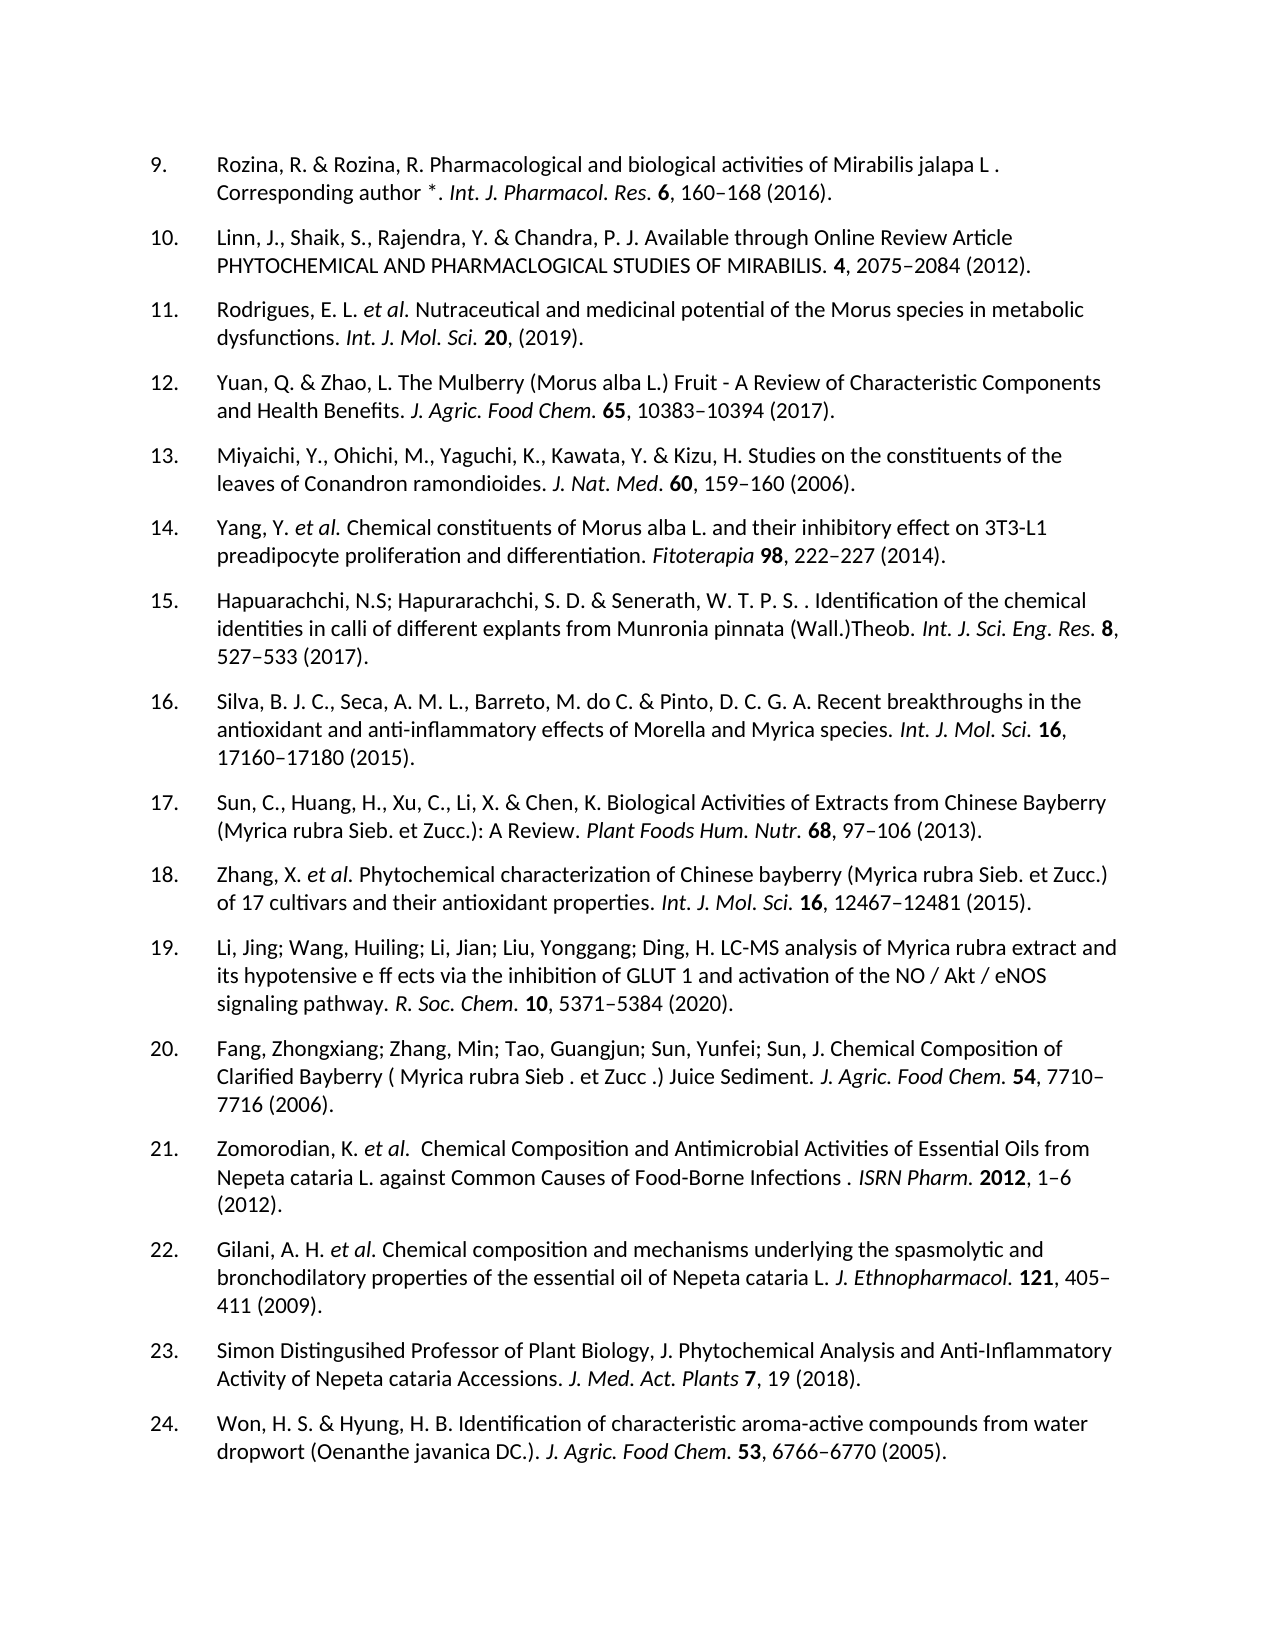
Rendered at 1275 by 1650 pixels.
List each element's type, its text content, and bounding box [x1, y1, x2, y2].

text 14. Yang, Y. et al. Chemical constituents of Morus alba L. and their inhibitory effect on 3T3-L1 preadipocyte proliferation and differentiation. Fitoterapia 98, 222–227 (2014). [150, 513, 1125, 569]
text 13. Miyaichi, Y., Ohichi, M., Yaguchi, K., Kawata, Y. & Kizu, H. Studies on the constituents of the leaves of Conandron ramondioides. J. Nat. Med. 60, 159–160 (2006). [150, 441, 1125, 497]
text 18. Zhang, X. et al. Phytochemical characterization of Chinese bayberry (Myrica rubra Sieb. et Zucc.) of 17 cultivars and their antioxidant properties. Int. J. Mol. Sci. 16, 12467–12481 (2015). [150, 860, 1125, 916]
text 23. Simon Distingusihed Professor of Plant Biology, J. Phytochemical Analysis and Anti-Inflammatory Activity of Nepeta cataria Accessions. J. Med. Act. Plants 7, 19 (2018). [150, 1336, 1125, 1392]
text 15. Hapuarachchi, N.S; Hapurarachchi, S. D. & Senerath, W. T. P. S. . Identification of the chemical identities in calli of different explants from Munronia pinnata (Wall.)Theob. Int. J. Sci. Eng. Res. 8, 527–533 (2017). [150, 586, 1125, 670]
text 10. Linn, J., Shaik, S., Rajendra, Y. & Chandra, P. J. Available through Online Review Article PHYTOCHEMICAL AND PHARMACLOGICAL STUDIES OF MIRABILIS. 4, 2075–2084 (2012). [150, 223, 1125, 279]
text 12. Yuan, Q. & Zhao, L. The Mulberry (Morus alba L.) Fruit - A Review of Characteristic Components and Health Benefits. J. Agric. Food Chem. 65, 10383–10394 (2017). [150, 368, 1125, 424]
text 17. Sun, C., Huang, H., Xu, C., Li, X. & Chen, K. Biological Activities of Extracts from Chinese Bayberry (Myrica rubra Sieb. et Zucc.): A Review. Plant Foods Hum. Nutr. 68, 97–106 (2013). [150, 788, 1125, 844]
text 19. Li, Jing; Wang, Huiling; Li, Jian; Liu, Yonggang; Ding, H. LC-MS analysis of Myrica rubra extract and its hypotensive e ff ects via the inhibition of GLUT 1 and activation of the NO / Akt / eNOS signaling pathway. R. Soc. Chem. 10, 5371–5384 (2020). [150, 933, 1125, 1017]
text 21. Zomorodian, K. et al. Chemical Composition and Antimicrobial Activities of Essential Oils from Nepeta cataria L. against Common Causes of Food-Borne Infections . ISRN Pharm. 2012, 1–6 (2012). [150, 1134, 1125, 1219]
text 22. Gilani, A. H. et al. Chemical composition and mechanisms underlying the spasmolytic and bronchodilatory properties of the essential oil of Nepeta cataria L. J. Ethnopharmacol. 121, 405–411 (2009). [150, 1235, 1125, 1319]
text 11. Rodrigues, E. L. et al. Nutraceutical and medicinal potential of the Morus species in metabolic dysfunctions. Int. J. Mol. Sci. 20, (2019). [150, 295, 1125, 351]
text 9. Rozina, R. & Rozina, R. Pharmacological and biological activities of Mirabilis jalapa L . Corresponding author *. Int. J. Pharmacol. Res. 6, 160–168 (2016). [150, 150, 1125, 206]
text 20. Fang, Zhongxiang; Zhang, Min; Tao, Guangjun; Sun, Yunfei; Sun, J. Chemical Composition of Clarified Bayberry ( Myrica rubra Sieb . et Zucc .) Juice Sediment. J. Agric. Food Chem. 54, 7710–7716 (2006). [150, 1034, 1125, 1118]
text 16. Silva, B. J. C., Seca, A. M. L., Barreto, M. do C. & Pinto, D. C. G. A. Recent breakthroughs in the antioxidant and anti-inflammatory effects of Morella and Myrica species. Int. J. Mol. Sci. 16, 17160–17180 (2015). [150, 687, 1125, 771]
text 24. Won, H. S. & Hyung, H. B. Identification of characteristic aroma-active compounds from water dropwort (Oenanthe javanica DC.). J. Agric. Food Chem. 53, 6766–6770 (2005). [150, 1409, 1125, 1465]
